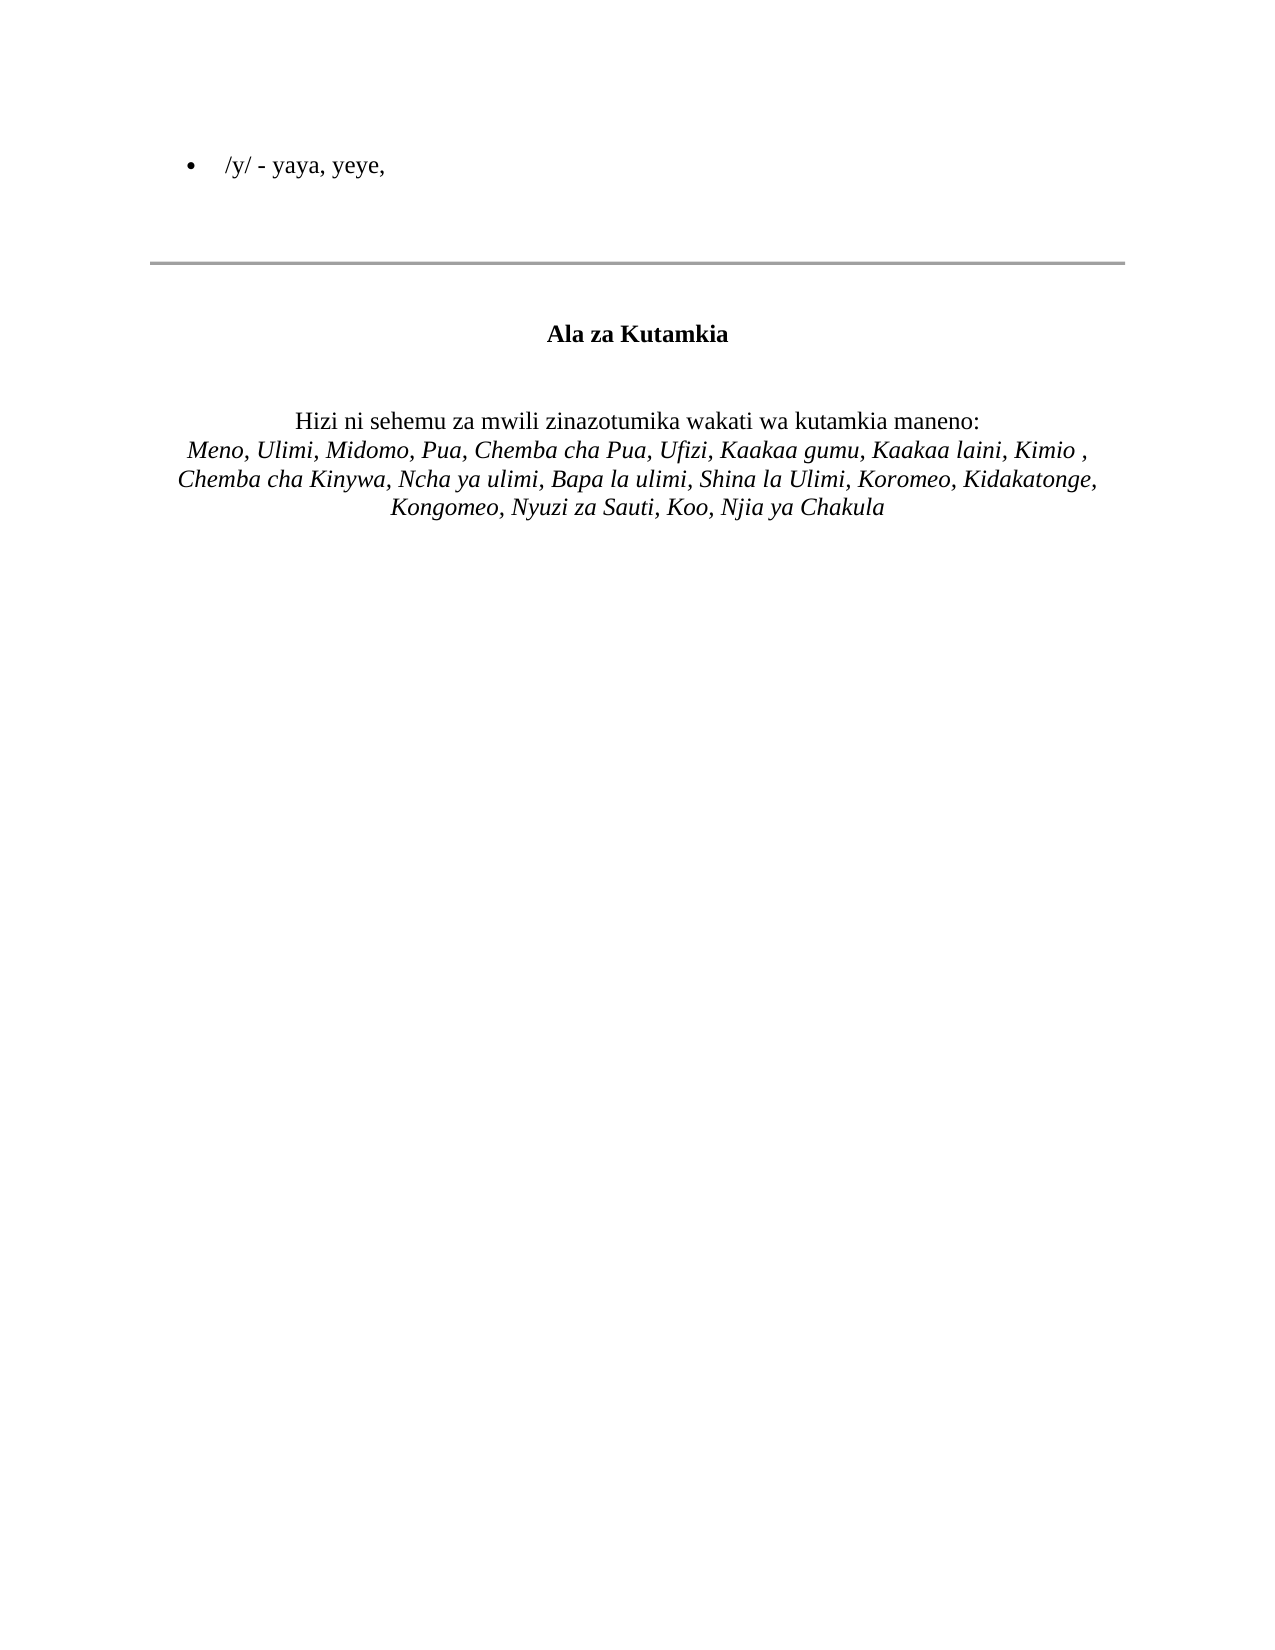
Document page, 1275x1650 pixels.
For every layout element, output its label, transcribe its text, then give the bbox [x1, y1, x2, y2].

text Hizi ni sehemu za mwili zinazotumika wakati wa kutamkia maneno: Meno, Ulimi, Midomo, Pua, Chemba cha Pua, Ufizi, Kaakaa gumu, Kaakaa laini, Kimio , Chemba cha Kinywa, Ncha ya ulimi, Bapa la ulimi, Shina la Ulimi, Koromeo, Kidakatonge, Kongomeo, Nyuzi za Sauti, Koo, Njia ya Chakula [150, 377, 1125, 521]
list /y/ - yaya, yeye, [187, 150, 1125, 179]
text Ala za Kutamkia [150, 319, 1125, 348]
